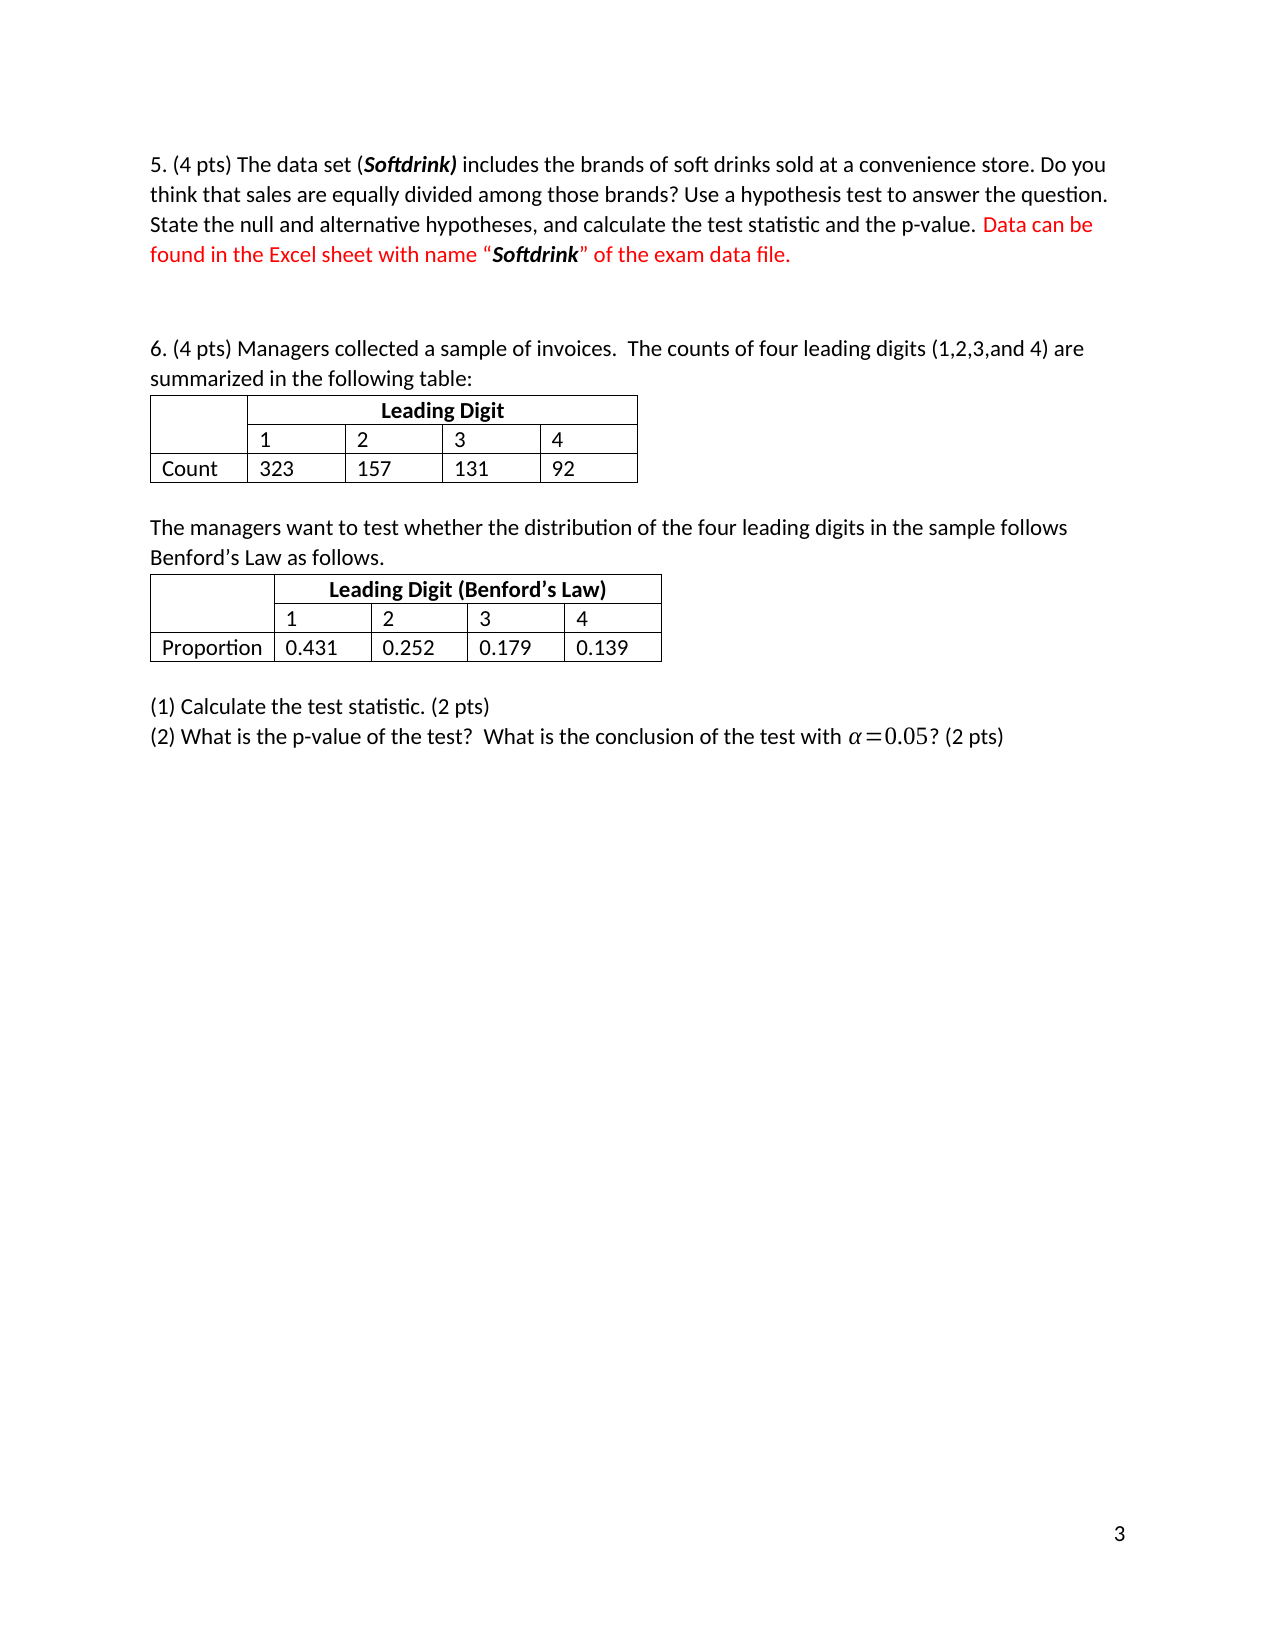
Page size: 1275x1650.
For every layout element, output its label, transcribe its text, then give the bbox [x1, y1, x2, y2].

table_cell 157 [346, 454, 442, 482]
table_header Leading Digit [248, 396, 637, 424]
table_cell 323 [248, 454, 345, 482]
table_cell Proportion [151, 633, 274, 661]
table_cell 0.431 [275, 633, 371, 661]
table_cell 2 [346, 425, 442, 453]
table_cell 4 [541, 425, 637, 453]
table_cell 2 [372, 604, 467, 632]
table_header [151, 396, 247, 453]
text (2) What is the p-value of the test? What is the conclusion of the test with ? (2 pts) [150, 722, 1125, 750]
table_cell 1 [248, 425, 345, 453]
text 6. (4 pts) Managers collected a sample of invoices. The counts of four leading digits (1,2,3,and 4) are summarized in the following table: [150, 334, 1125, 393]
table_cell 3 [443, 425, 540, 453]
text (1) Calculate the test statistic. (2 pts) [150, 692, 1125, 720]
text 5. (4 pts) The data set (Softdrink) includes the brands of soft drinks sold at a convenience store. Do you think that sales are equally divided among those brands? Use a hypothesis test to answer the question. State the null and alternative hypotheses, and calculate the test statistic and the p-value. Data can be found in the Excel sheet with name “Softdrink” of the exam data file. [150, 150, 1125, 269]
text The managers want to test whether the distribution of the four leading digits in the sample follows Benford’s Law as follows. [150, 513, 1125, 571]
table_cell 0.179 [468, 633, 564, 661]
table_cell 92 [541, 454, 637, 482]
table_cell 0.139 [565, 633, 661, 661]
table_cell 131 [443, 454, 540, 482]
table_cell 3 [468, 604, 564, 632]
table_cell Count [151, 454, 247, 482]
table_header Leading Digit (Benford’s Law) [275, 575, 661, 603]
table_cell 0.252 [372, 633, 467, 661]
table_cell 1 [275, 604, 371, 632]
table_cell 4 [565, 604, 661, 632]
table_header [151, 575, 274, 632]
